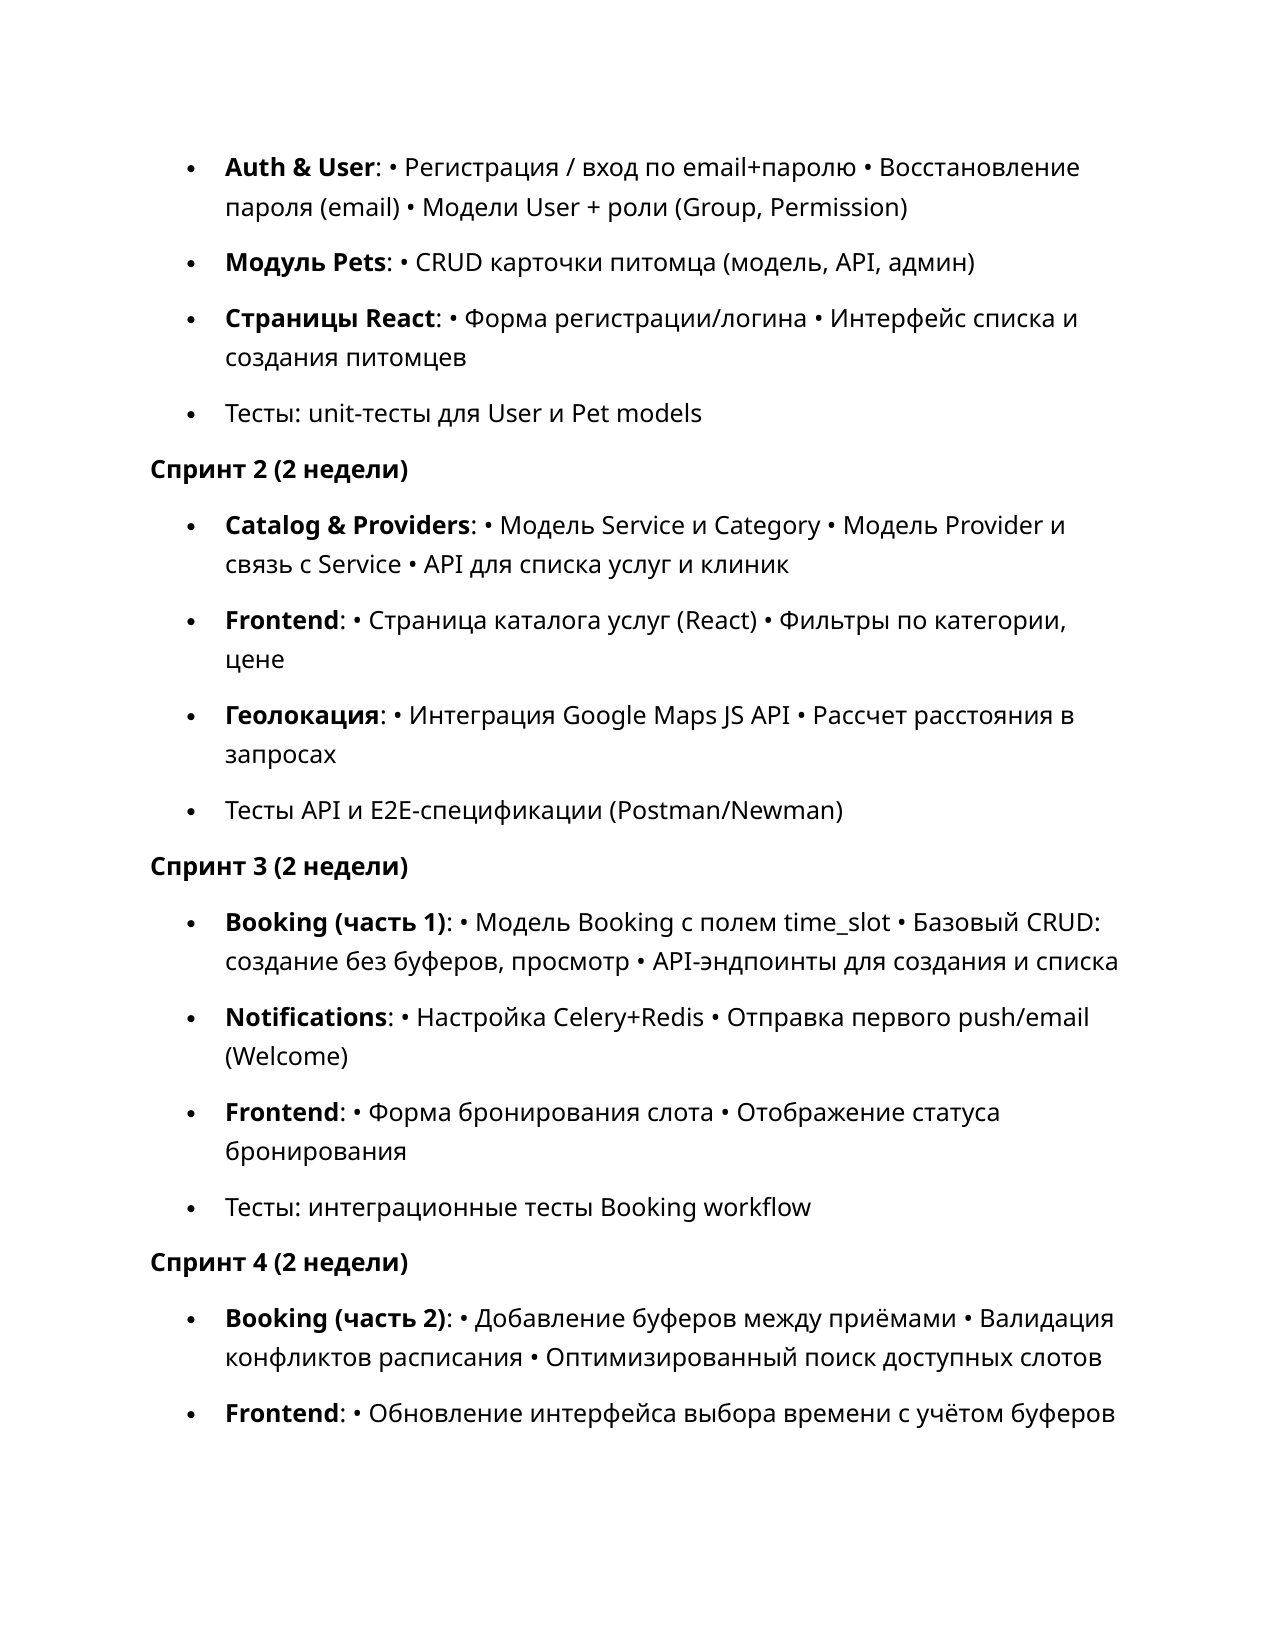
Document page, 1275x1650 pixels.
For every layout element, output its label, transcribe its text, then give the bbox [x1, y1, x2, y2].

list Catalog & Providers: • Модель Service и Category • Модель Provider и связь с Service • API для списка услуг и клиник [187, 507, 1125, 581]
list Auth & User: • Регистрация / вход по email+паролю • Восстановление пароля (email) • Модели User + роли (Group, Permission) [187, 150, 1125, 223]
list Страницы React: • Форма регистрации/логина • Интерфейс списка и создания питомцев [187, 301, 1125, 374]
list Тесты: интеграционные тесты Booking workflow [187, 1189, 1125, 1223]
list Frontend: • Обновление интерфейса выбора времени с учётом буферов [187, 1396, 1125, 1430]
text Спринт 2 (2 недели) [150, 452, 1125, 486]
list Тесты: unit-тесты для User и Pet models [187, 396, 1125, 430]
text Спринт 4 (2 недели) [150, 1245, 1125, 1279]
list Геолокация: • Интеграция Google Maps JS API • Рассчет расстояния в запросах [187, 697, 1125, 771]
list Booking (часть 2): • Добавление буферов между приёмами • Валидация конфликтов расписания • Оптимизированный поиск доступных слотов [187, 1301, 1125, 1374]
list Booking (часть 1): • Модель Booking с полем time_slot • Базовый CRUD: создание без буферов, просмотр • API-эндпоинты для создания и списка [187, 904, 1125, 977]
text Спринт 3 (2 недели) [150, 848, 1125, 882]
list Frontend: • Страница каталога услуг (React) • Фильтры по категории, цене [187, 602, 1125, 676]
list Модуль Pets: • CRUD карточки питомца (модель, API, админ) [187, 245, 1125, 279]
list Frontend: • Форма бронирования слота • Отображение статуса бронирования [187, 1094, 1125, 1167]
list Notifications: • Настройка Celery+Redis • Отправка первого push/email (Welcome) [187, 999, 1125, 1072]
list Тесты API и E2E-спецификации (Postman/Newman) [187, 792, 1125, 827]
